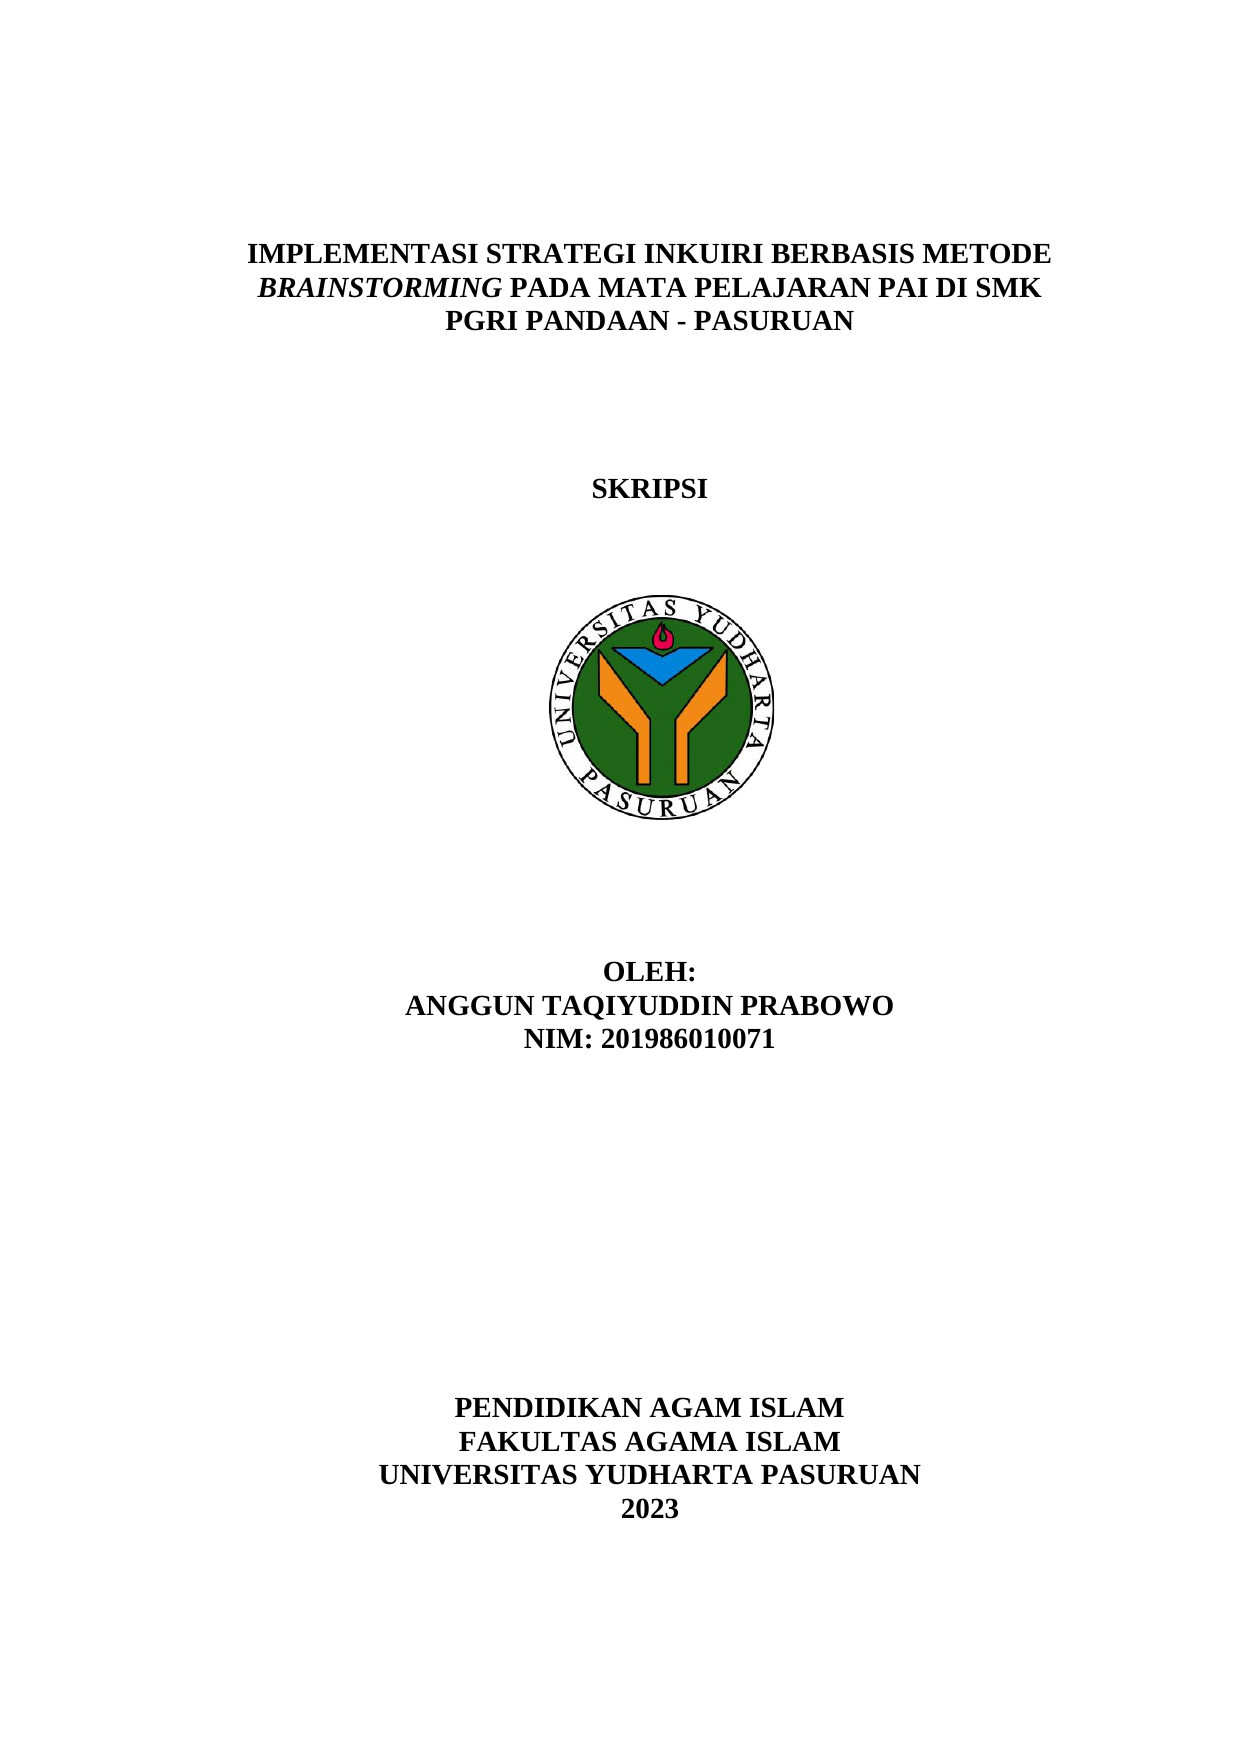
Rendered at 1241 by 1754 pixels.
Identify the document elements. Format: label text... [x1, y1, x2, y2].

text ANGGUN TAQIYUDDIN PRABOWO [236, 988, 1063, 1021]
text SKRIPSI [236, 471, 1063, 504]
text NIM: 201986010071 [236, 1021, 1063, 1055]
picture [548, 595, 775, 820]
text UNIVERSITAS YUDHARTA PASURUAN [236, 1457, 1063, 1491]
text FAKULTAS AGAMA ISLAM [236, 1424, 1063, 1457]
text 2023 [236, 1491, 1063, 1524]
text OLEH: [236, 954, 1063, 988]
text PENDIDIKAN AGAM ISLAM [236, 1390, 1063, 1424]
text IMPLEMENTASI STRATEGI INKUIRI BERBASIS METODE BRAINSTORMING PADA MATA PELAJARAN PAI DI SMK PGRI PANDAAN - PASURUAN [236, 236, 1063, 337]
